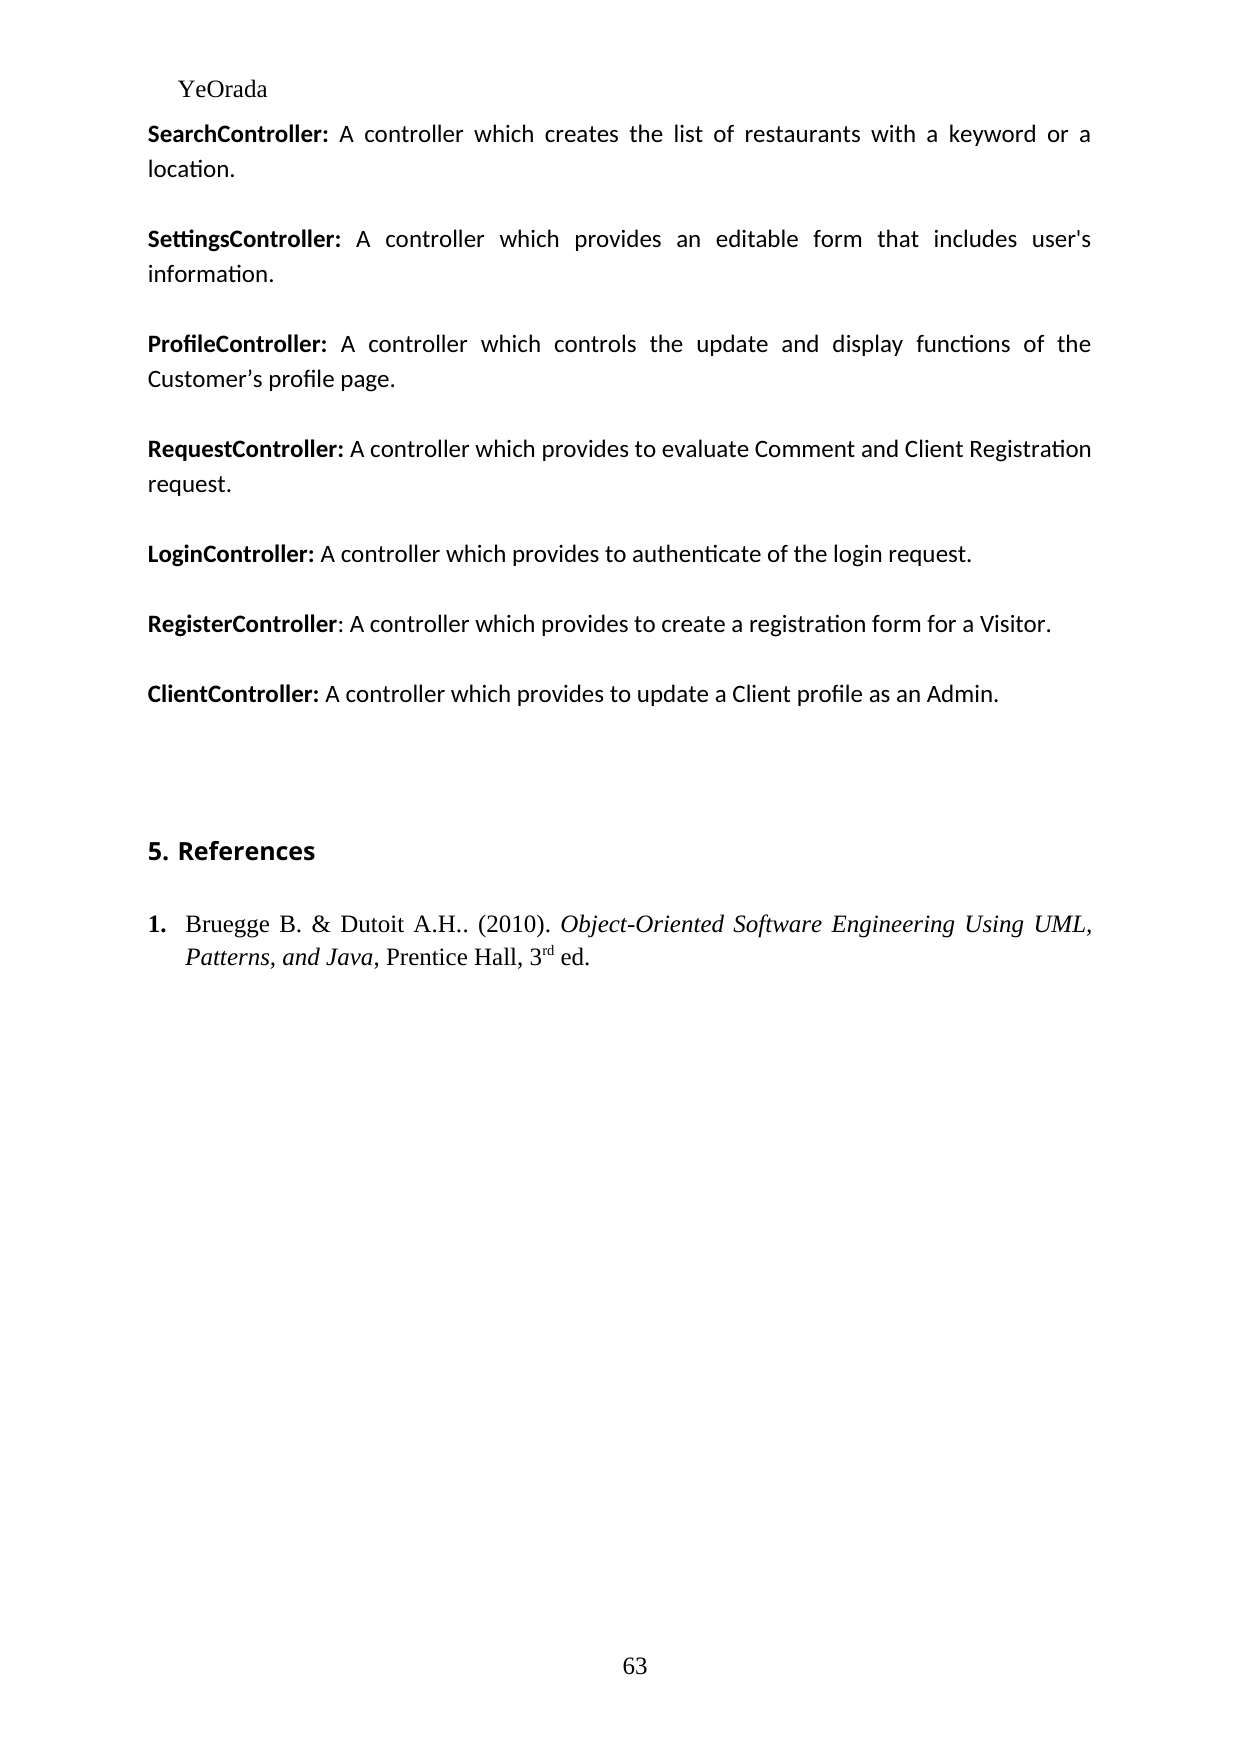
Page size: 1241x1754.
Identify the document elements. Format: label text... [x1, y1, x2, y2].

text SearchController: A controller which creates the list of restaurants with a keyword or a location. [148, 118, 1093, 184]
text SettingsController: A controller which provides an editable form that includes user's information. [148, 223, 1093, 289]
text ClientController: A controller which provides to update a Client profile as an Admin. [148, 678, 1093, 709]
text ProfileController: A controller which controls the update and display functions of the Customer’s profile page. [148, 328, 1093, 394]
text RegisterController: A controller which provides to create a registration form for a Visitor. [148, 608, 1093, 639]
subtitle References [148, 833, 1093, 867]
text LoginController: A controller which provides to authenticate of the login request. [148, 538, 1093, 569]
list Bruegge B. & Dutoit A.H.. (2010). Object-Oriented Software Engineering Using UML, Patterns, and Java, Prentice Hall, 3rd ed. [148, 909, 1093, 971]
text RequestController: A controller which provides to evaluate Comment and Client Registration request. [148, 433, 1093, 499]
